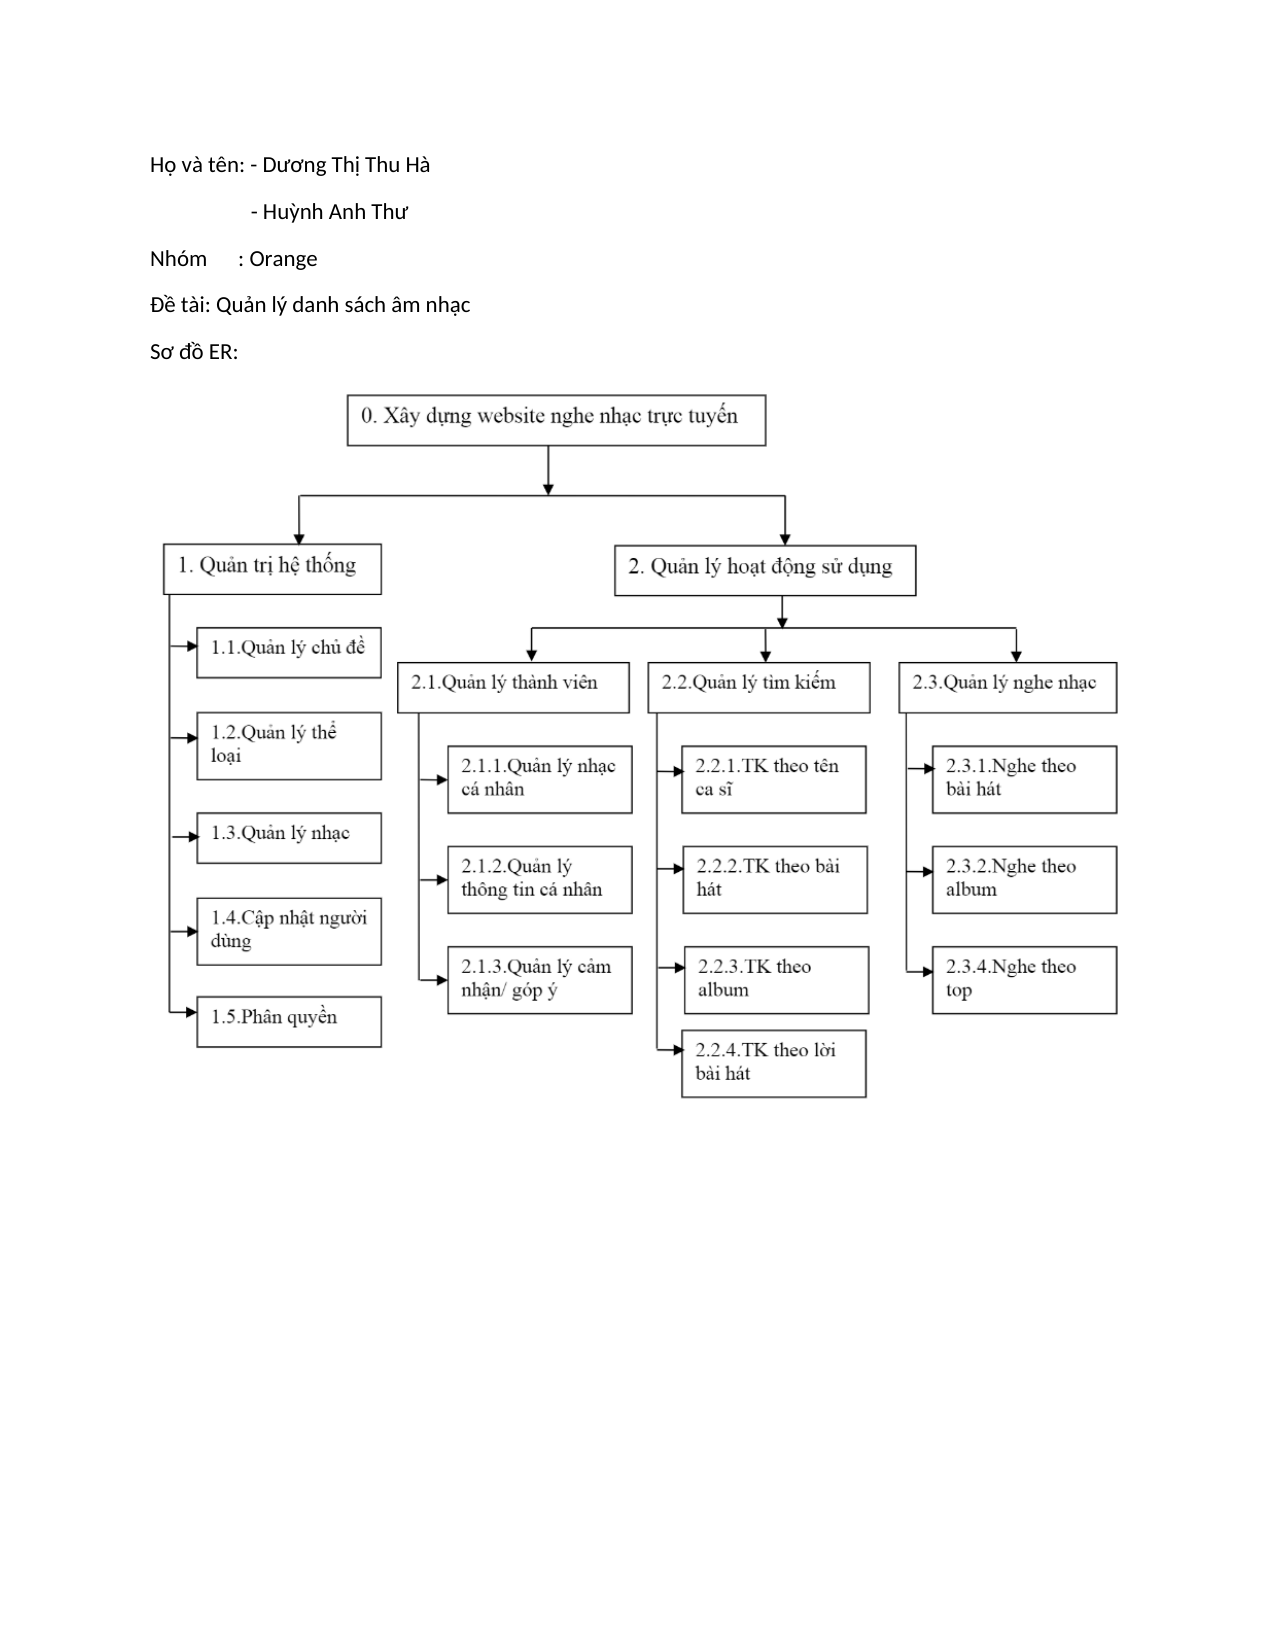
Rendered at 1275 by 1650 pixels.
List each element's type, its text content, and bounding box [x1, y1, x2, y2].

text Nhóm : Orange [150, 244, 1125, 272]
picture [150, 384, 1125, 1115]
text Đề tài: Quản lý danh sách âm nhạc [150, 291, 1125, 319]
text Sơ đồ ER: [150, 337, 1125, 366]
text Họ và tên: - Dương Thị Thu Hà [150, 150, 1125, 178]
text - Huỳnh Anh Thư [150, 197, 1125, 225]
